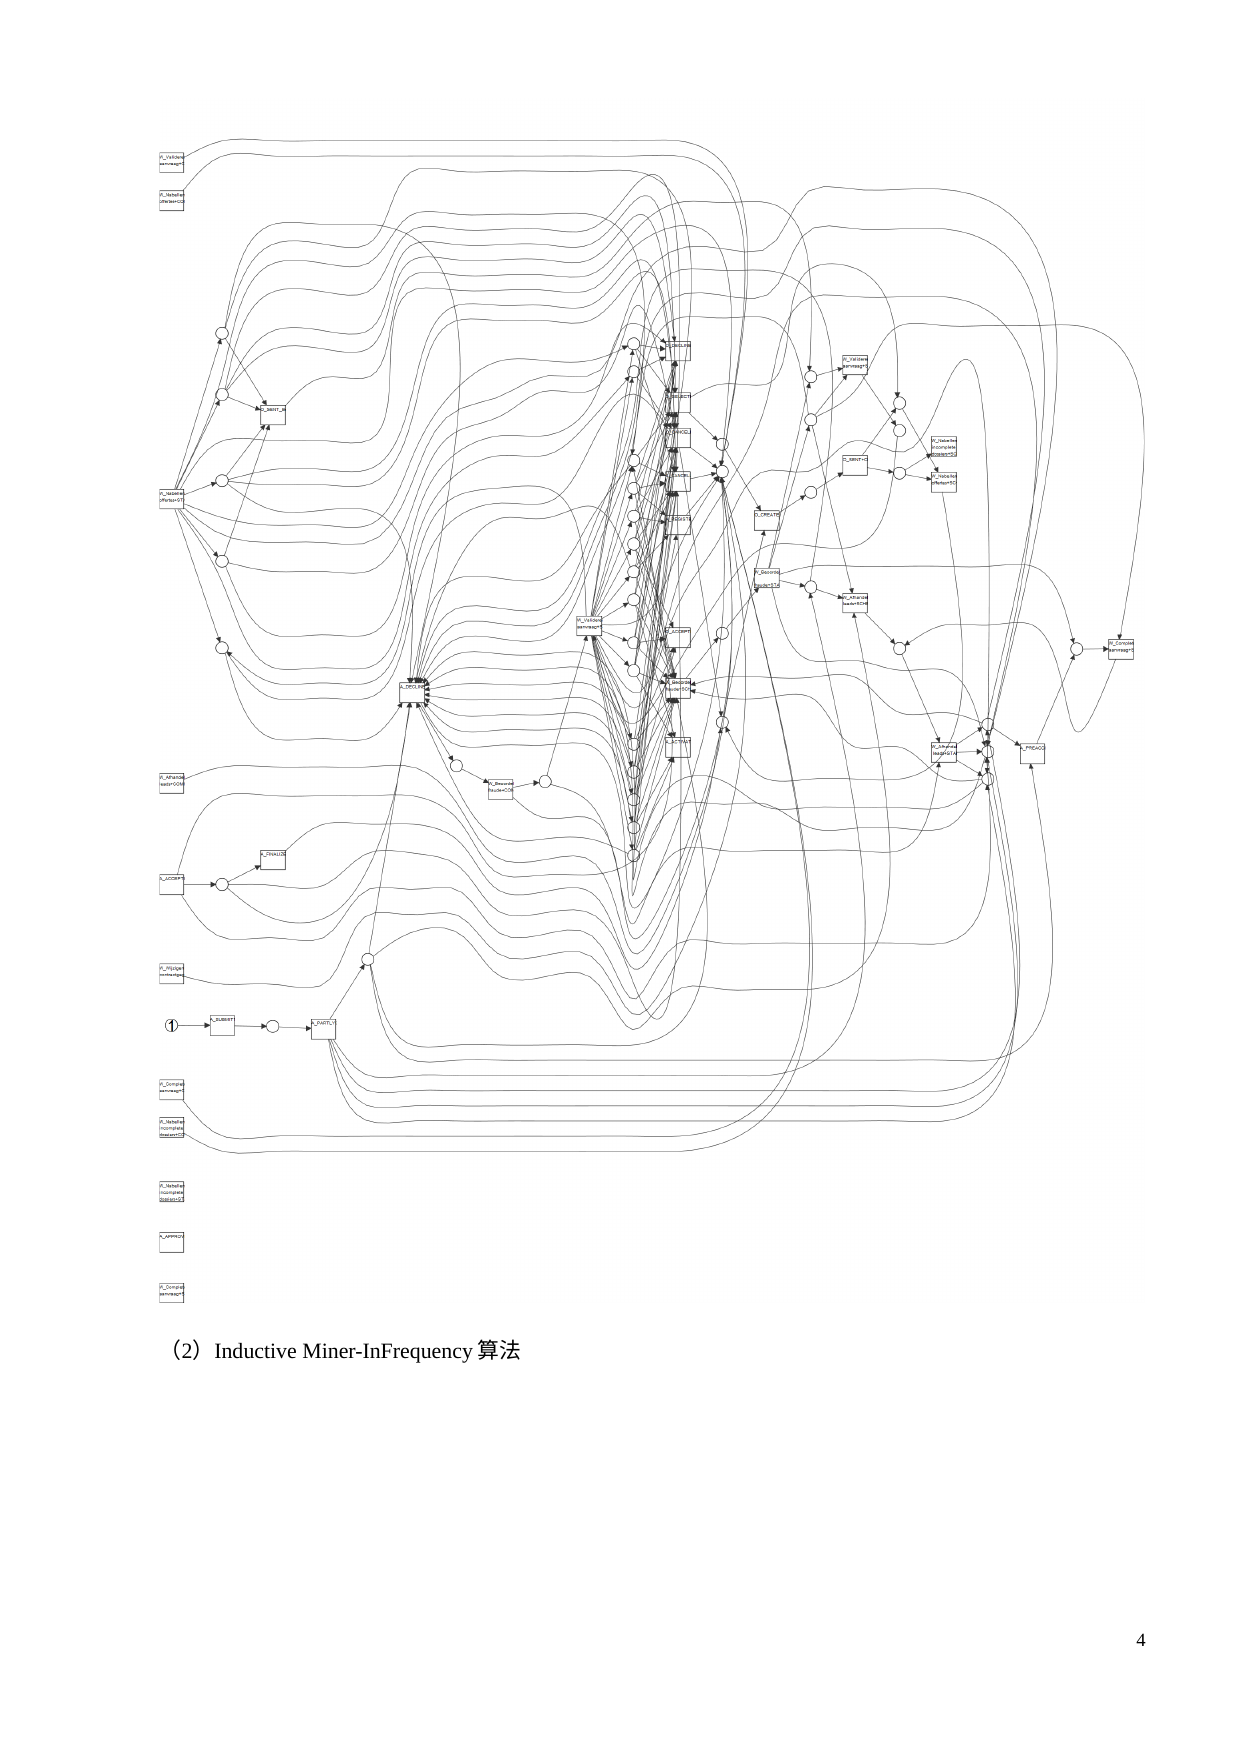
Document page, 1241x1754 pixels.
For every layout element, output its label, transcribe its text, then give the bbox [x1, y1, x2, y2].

list Inductive Miner-InFrequency算法 [159, 1333, 1146, 1366]
picture [159, 98, 1145, 1303]
